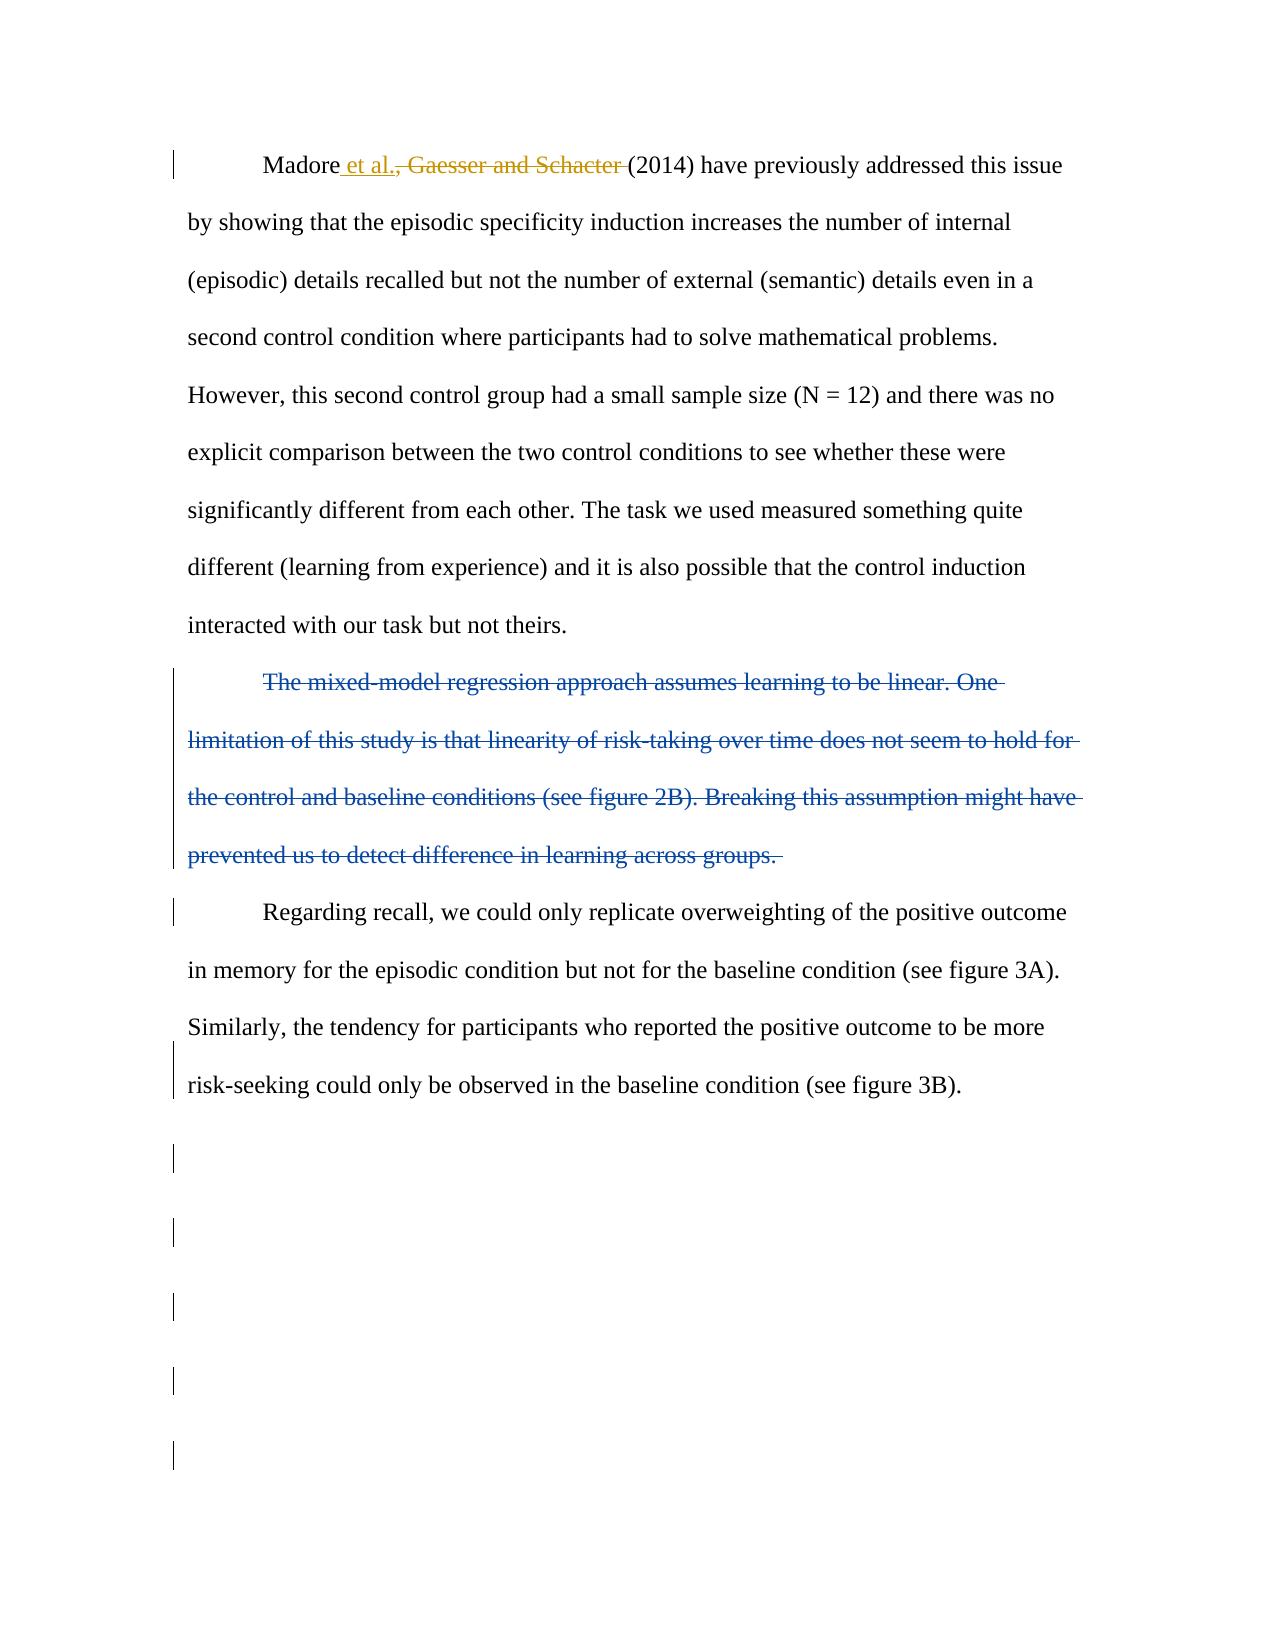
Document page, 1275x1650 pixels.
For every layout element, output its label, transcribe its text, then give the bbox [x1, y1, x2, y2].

text Regarding recall, we could only replicate overweighting of the positive outcome in memory for the episodic condition but not for the baseline condition (see figure 3A). Similarly, the tendency for participants who reported the positive outcome to be more risk-seeking could only be observed in the baseline condition (see figure 3B). [187, 897, 1087, 1099]
text Madore(2014) have previously addressed this issue by showing that the episodic specificity induction increases the number of internal (episodic) details recalled but not the number of external (semantic) details even in a second control condition where participants had to solve mathematical problems. However, this second control group had a small sample size (N = 12) and there was no explicit comparison between the two control conditions to see whether these were significantly different from each other. The task we used measured something quite different (learning from experience) and it is also possible that the control induction interacted with our task but not theirs. [187, 150, 1087, 639]
